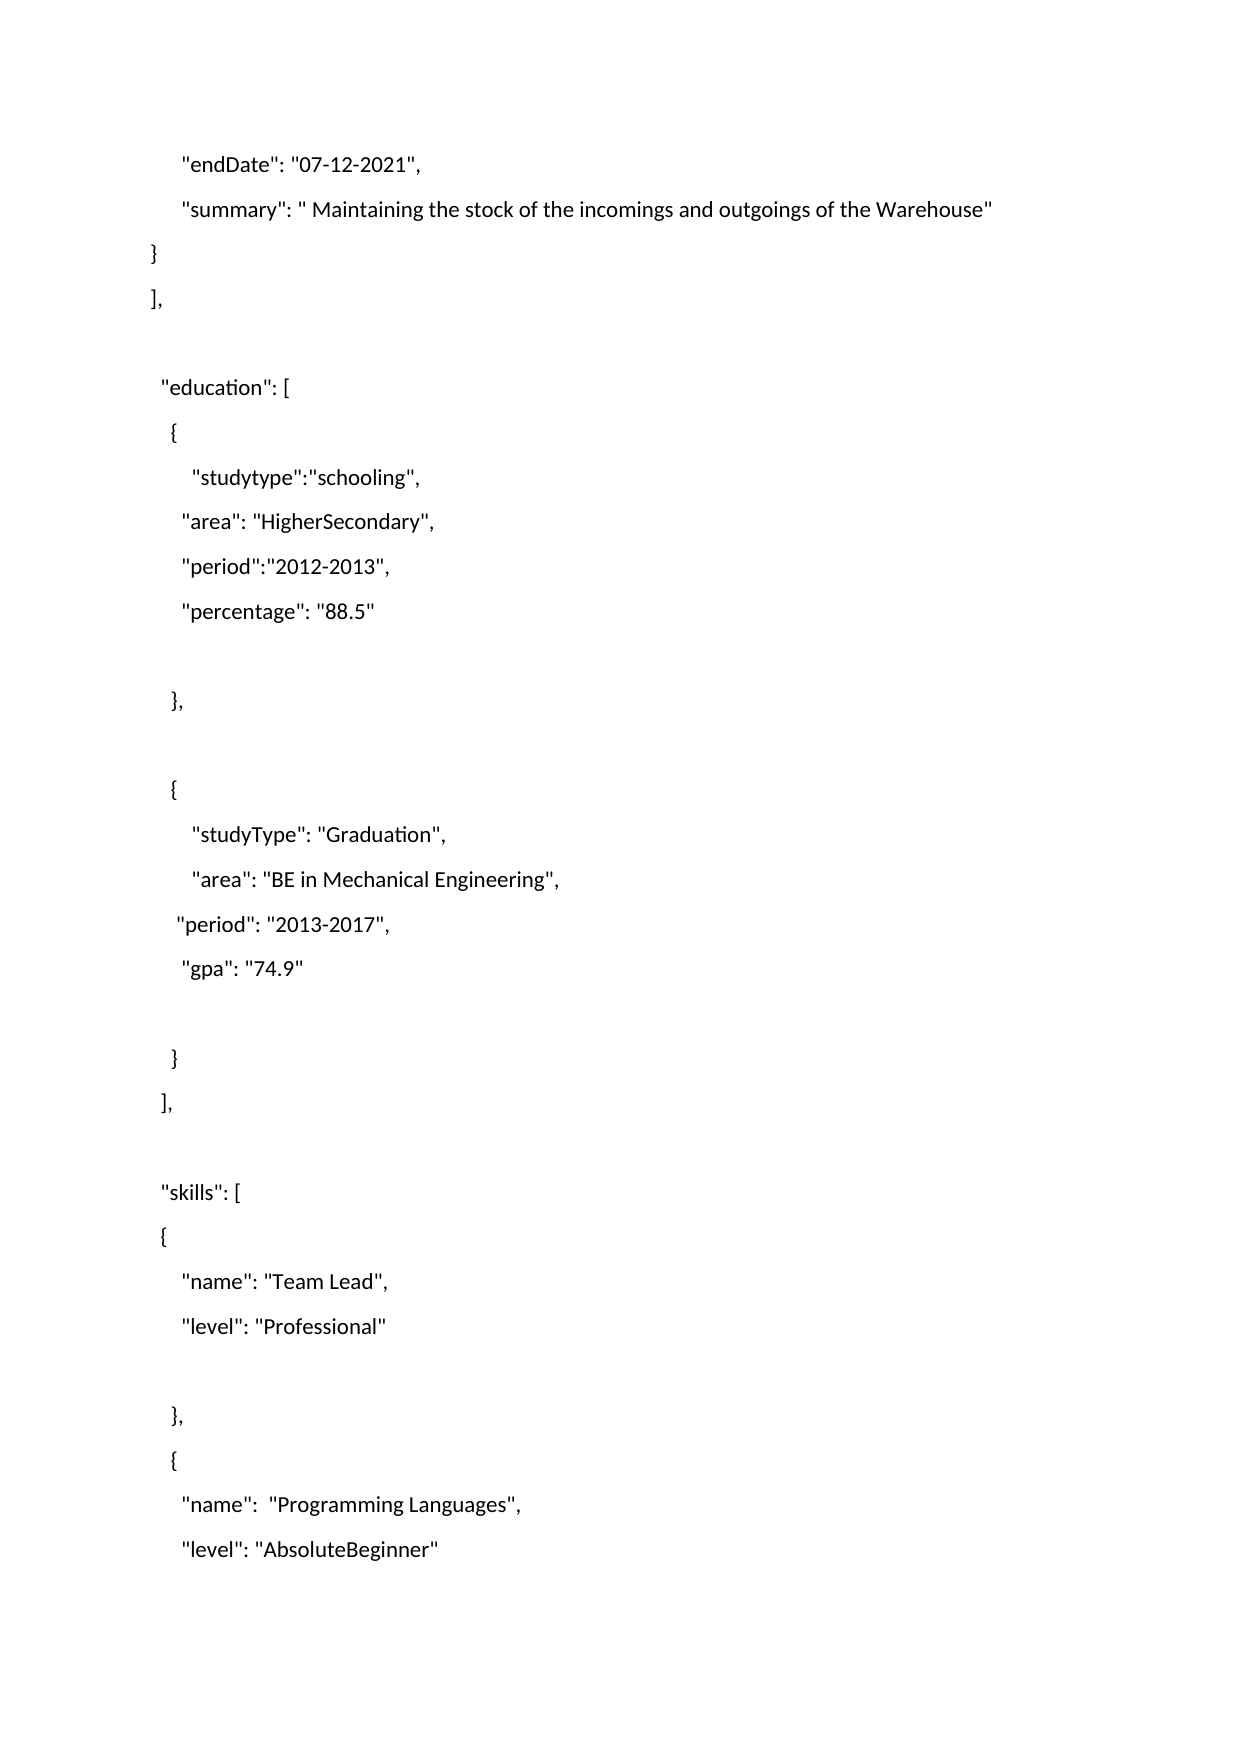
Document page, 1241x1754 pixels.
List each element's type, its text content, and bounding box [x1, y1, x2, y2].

text { [150, 418, 1090, 446]
text "period": "2013-2017", [150, 910, 1090, 938]
text { [150, 1222, 1090, 1251]
text "studyType": "Graduation", [150, 820, 1090, 848]
text "summary": " Maintaining the stock of the incomings and outgoings of the Warehouse" [150, 195, 1090, 223]
text "studytype":"schooling", [150, 463, 1090, 491]
text "percentage": "88.5" [150, 597, 1090, 625]
text "education": [ [150, 373, 1090, 401]
text } [150, 239, 1090, 267]
text "endDate": "07-12-2021", [150, 150, 1090, 178]
text "name": "Team Lead", [150, 1267, 1090, 1295]
text "period":"2012-2013", [150, 552, 1090, 580]
text { [150, 1446, 1090, 1474]
text } [150, 1044, 1090, 1072]
text "level": "Professional" [150, 1312, 1090, 1340]
text "gpa": "74.9" [150, 954, 1090, 982]
text "name": "Programming Languages", [150, 1491, 1090, 1519]
text "area": "BE in Mechanical Engineering", [150, 865, 1090, 893]
text }, [150, 1401, 1090, 1429]
text "level": "AbsoluteBeginner" [150, 1535, 1090, 1563]
text ], [150, 1088, 1090, 1116]
text "skills": [ [150, 1178, 1090, 1206]
text ], [150, 284, 1090, 312]
text { [150, 776, 1090, 804]
text "area": "HigherSecondary", [150, 507, 1090, 536]
text }, [150, 686, 1090, 714]
